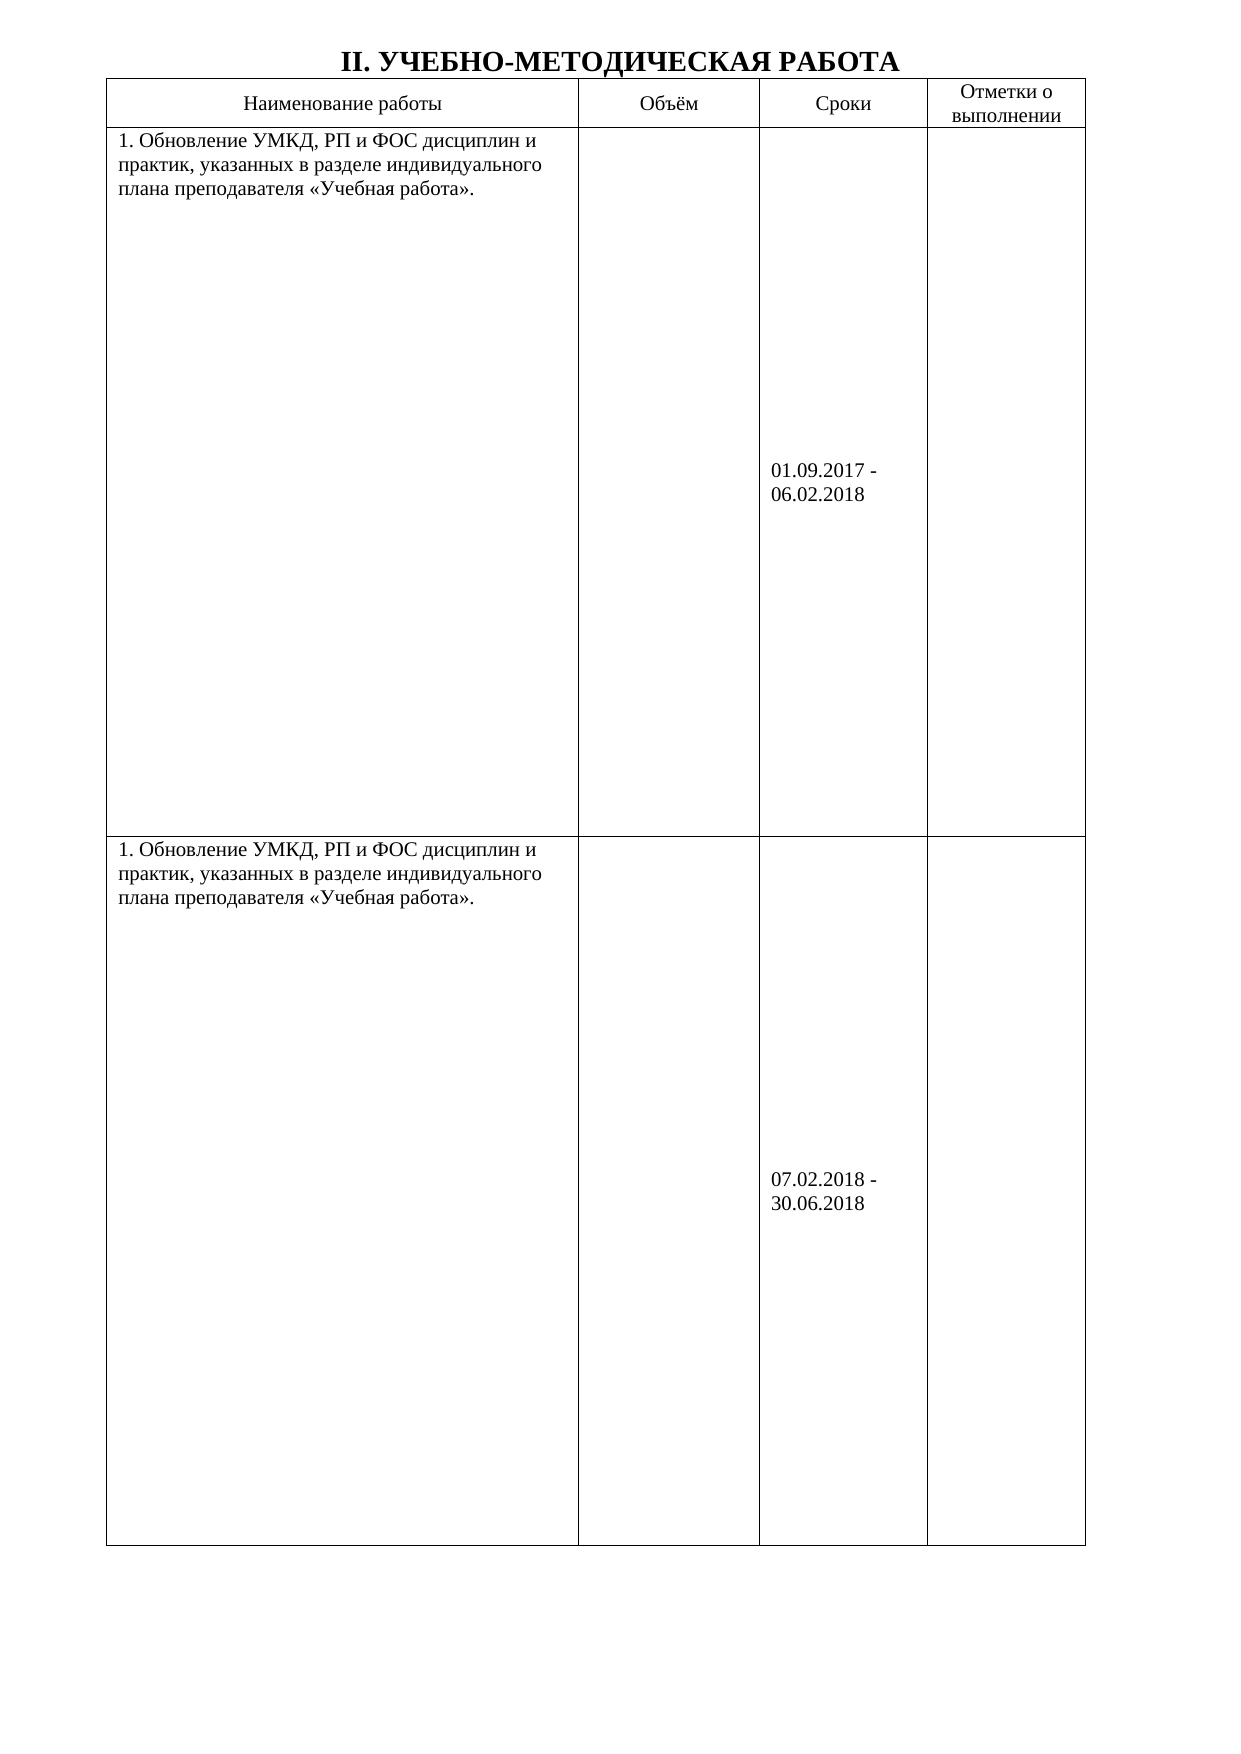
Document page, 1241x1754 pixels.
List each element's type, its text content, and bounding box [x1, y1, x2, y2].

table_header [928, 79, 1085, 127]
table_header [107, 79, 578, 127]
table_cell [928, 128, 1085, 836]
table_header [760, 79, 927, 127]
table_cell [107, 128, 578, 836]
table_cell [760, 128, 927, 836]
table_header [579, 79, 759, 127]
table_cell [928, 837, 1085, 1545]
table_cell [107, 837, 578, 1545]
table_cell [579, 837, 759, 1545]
text ii. Учебно-методическая работа [118, 44, 1122, 78]
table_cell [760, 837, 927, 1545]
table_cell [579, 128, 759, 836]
